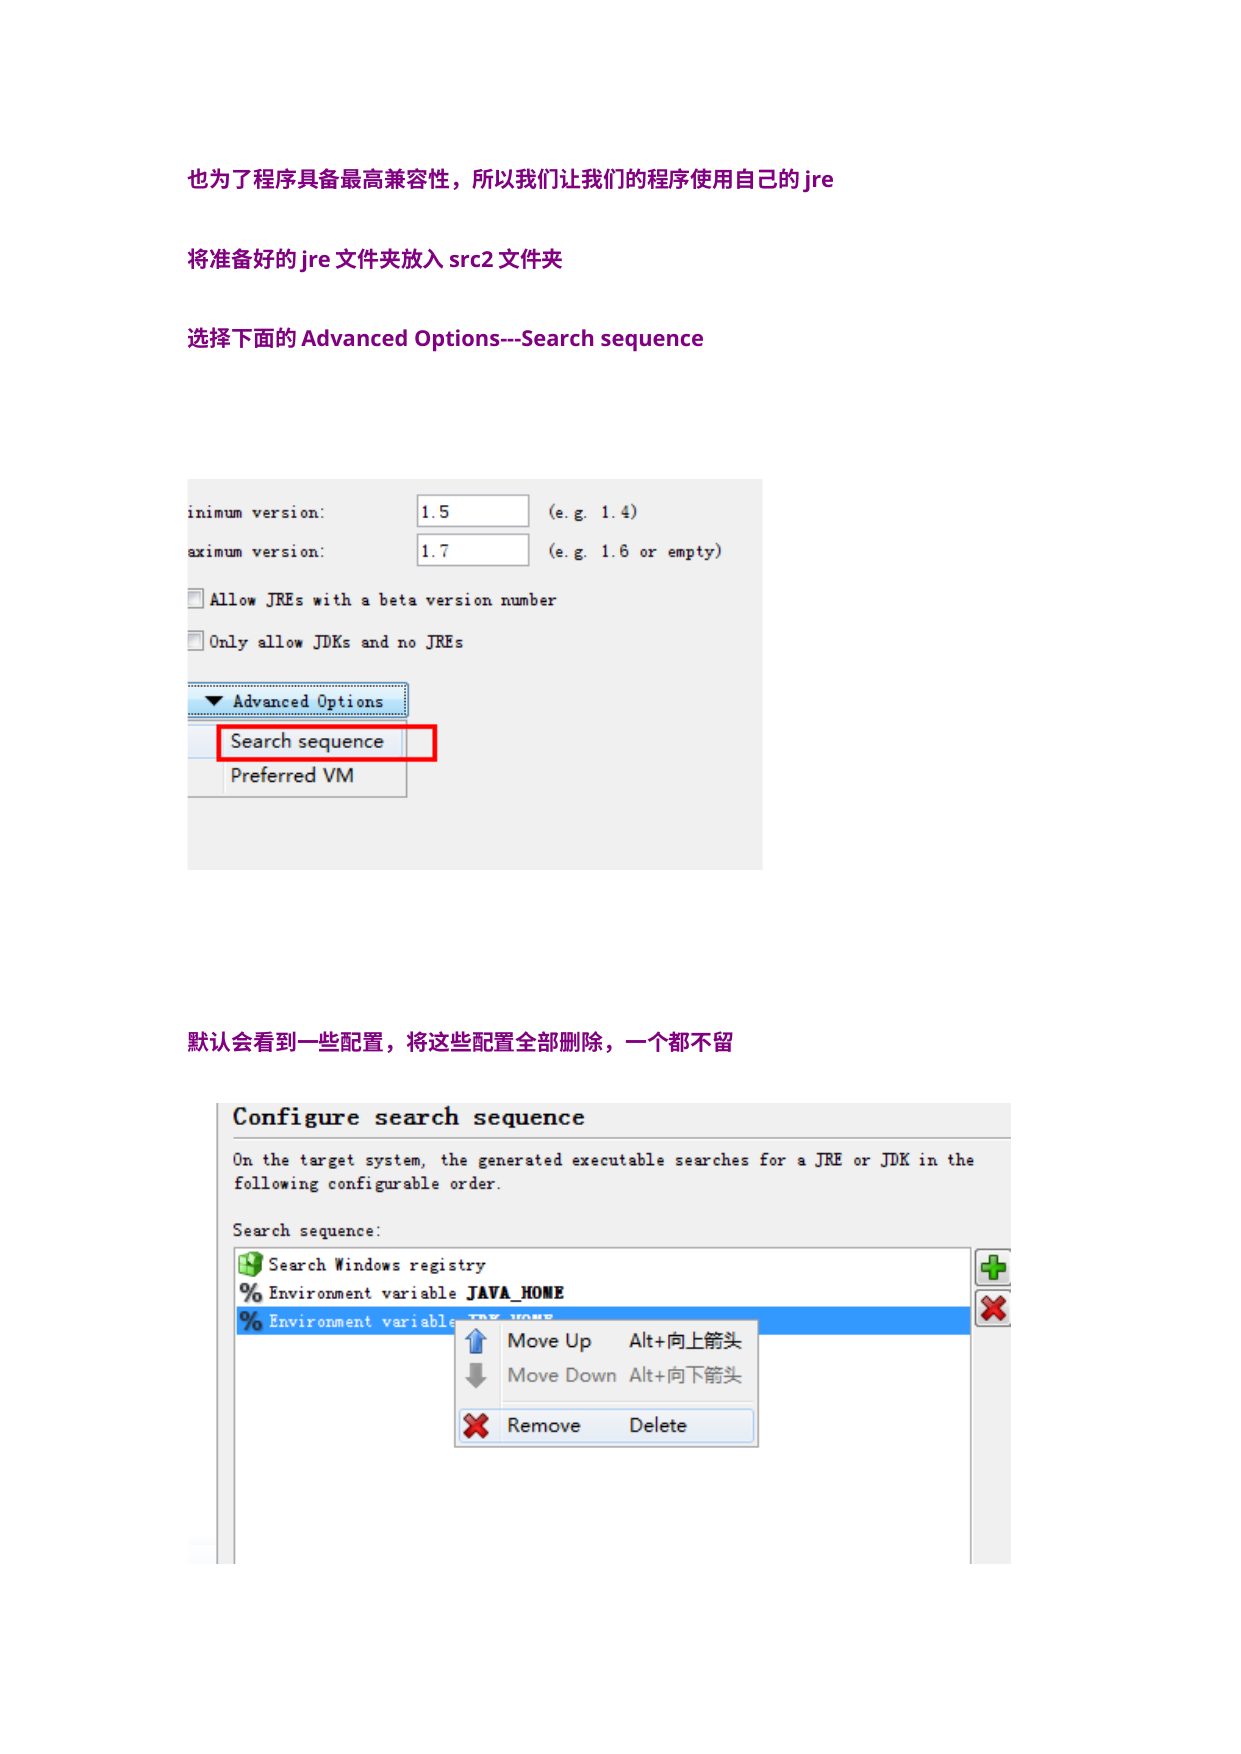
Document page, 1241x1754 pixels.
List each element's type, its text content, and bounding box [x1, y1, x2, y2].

picture [187, 1103, 1011, 1564]
picture [187, 479, 763, 870]
text 也为了程序具备最高兼容性，所以我们让我们的程序使用自己的jre [804, 162, 1053, 194]
text 默认会看到一些配置，将这些配置全部删除，一个都不留 [187, 1024, 1053, 1057]
text 选择下面的Advanced Options---Search sequence [187, 321, 1053, 354]
text 将准备好的jre文件夹放入src2文件夹 [498, 242, 1053, 274]
